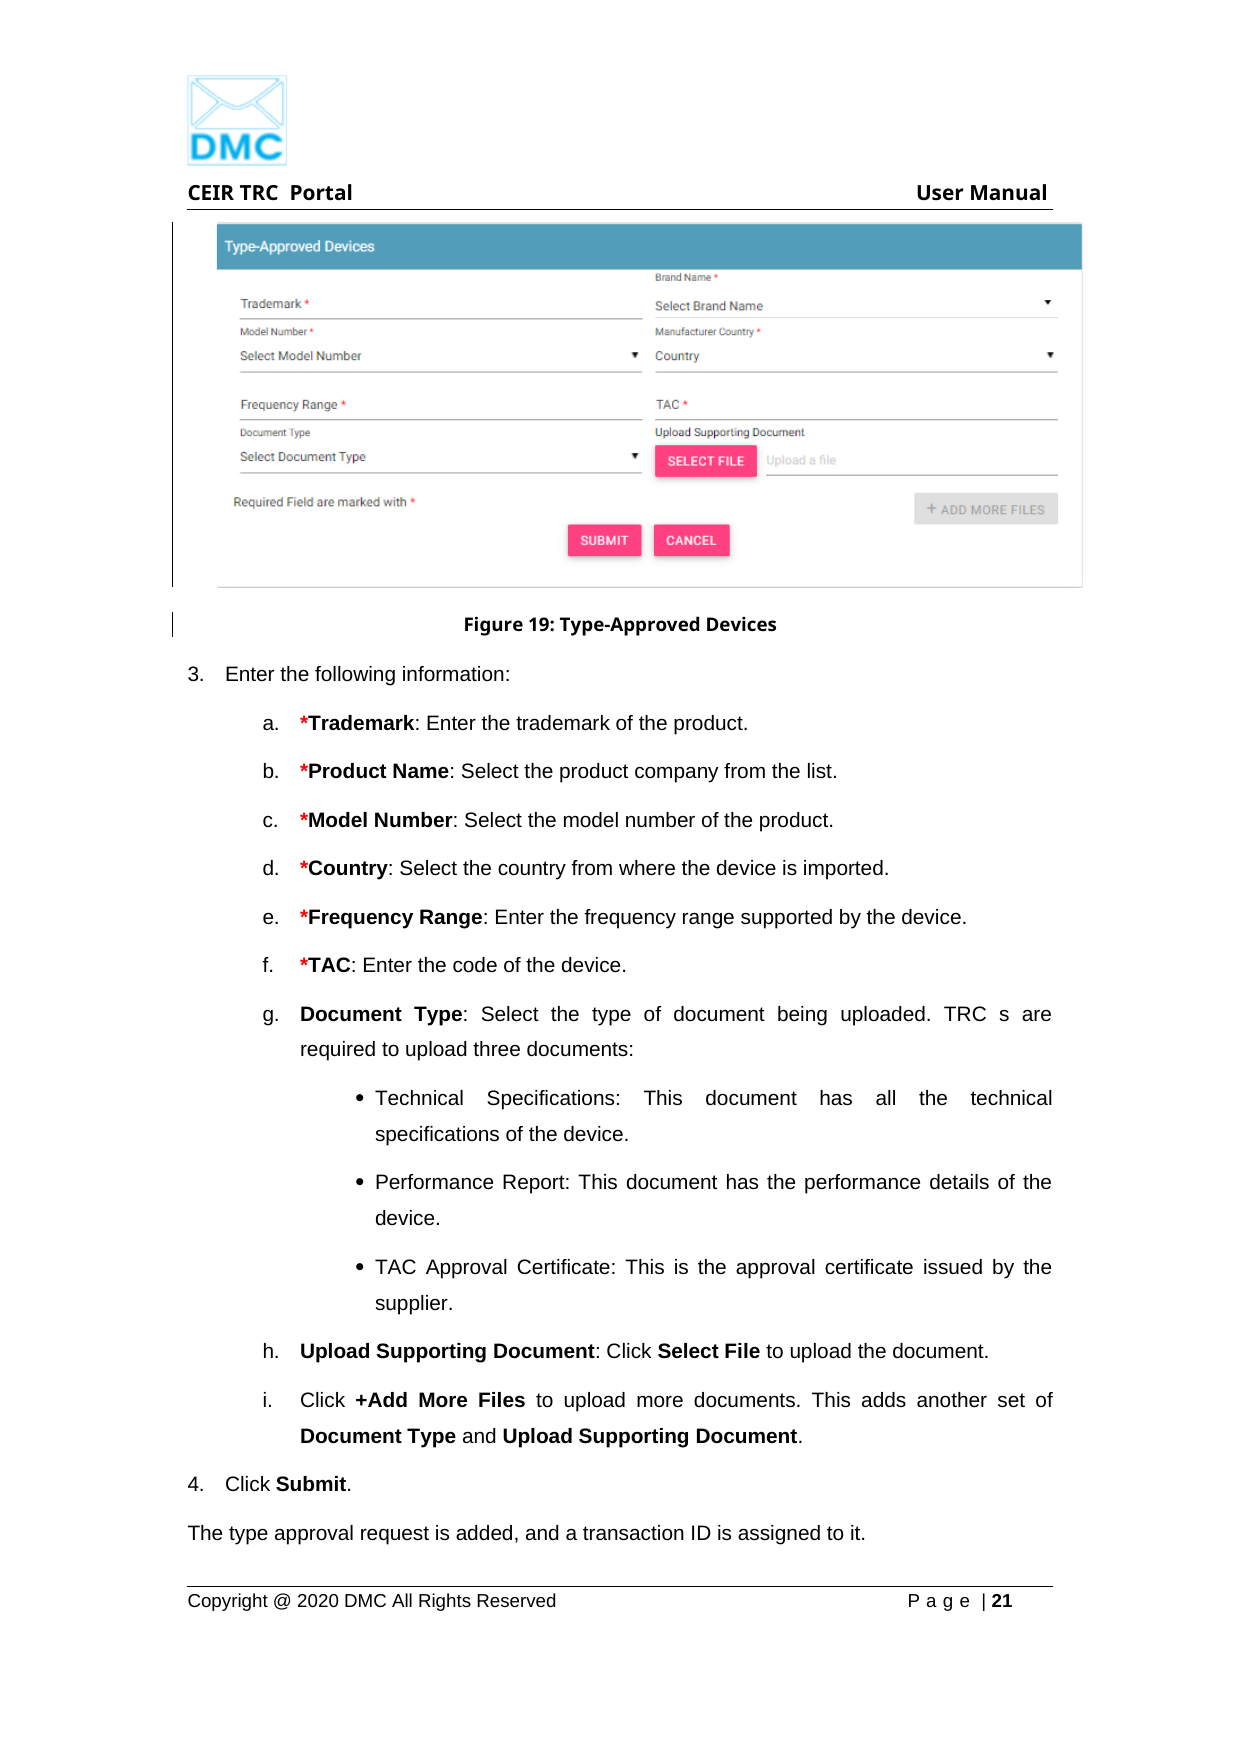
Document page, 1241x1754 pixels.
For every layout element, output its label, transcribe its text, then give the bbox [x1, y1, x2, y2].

list *Model Number: Select the model number of the product. [262, 808, 1053, 832]
list Performance Report: This document has the performance details of the device. [356, 1170, 1053, 1230]
text Figure 19: Type-Approved Devices [187, 612, 1053, 637]
list Click +Add More Files to upload more documents. This adds another set of Document Type and Upload Supporting Document. [262, 1388, 1053, 1447]
picture [216, 222, 1083, 588]
list *Country: Select the country from where the device is imported. [262, 856, 1053, 880]
list Document Type: Select the type of document being uploaded. TRC s are required to upload three documents: [262, 1001, 1053, 1061]
list *Trademark: Enter the trademark of the product. [262, 711, 1053, 735]
list *Frequency Range: Enter the frequency range supported by the device. [262, 904, 1053, 928]
list Upload Supporting Document: Click Select File to upload the document. [262, 1339, 1053, 1363]
text The type approval request is added, and a transaction ID is assigned to it. [187, 1520, 1053, 1544]
list *Product Name: Select the product company from the list. [262, 759, 1053, 783]
list *TAC: Enter the code of the device. [262, 953, 1053, 977]
list TAC Approval Certificate: This is the approval certificate issued by the supplier. [356, 1255, 1053, 1315]
list Technical Specifications: This document has all the technical specifications of the device. [356, 1086, 1053, 1146]
list Click Submit. [187, 1472, 1053, 1496]
picture [187, 75, 288, 166]
list Enter the following information: [187, 662, 1053, 686]
